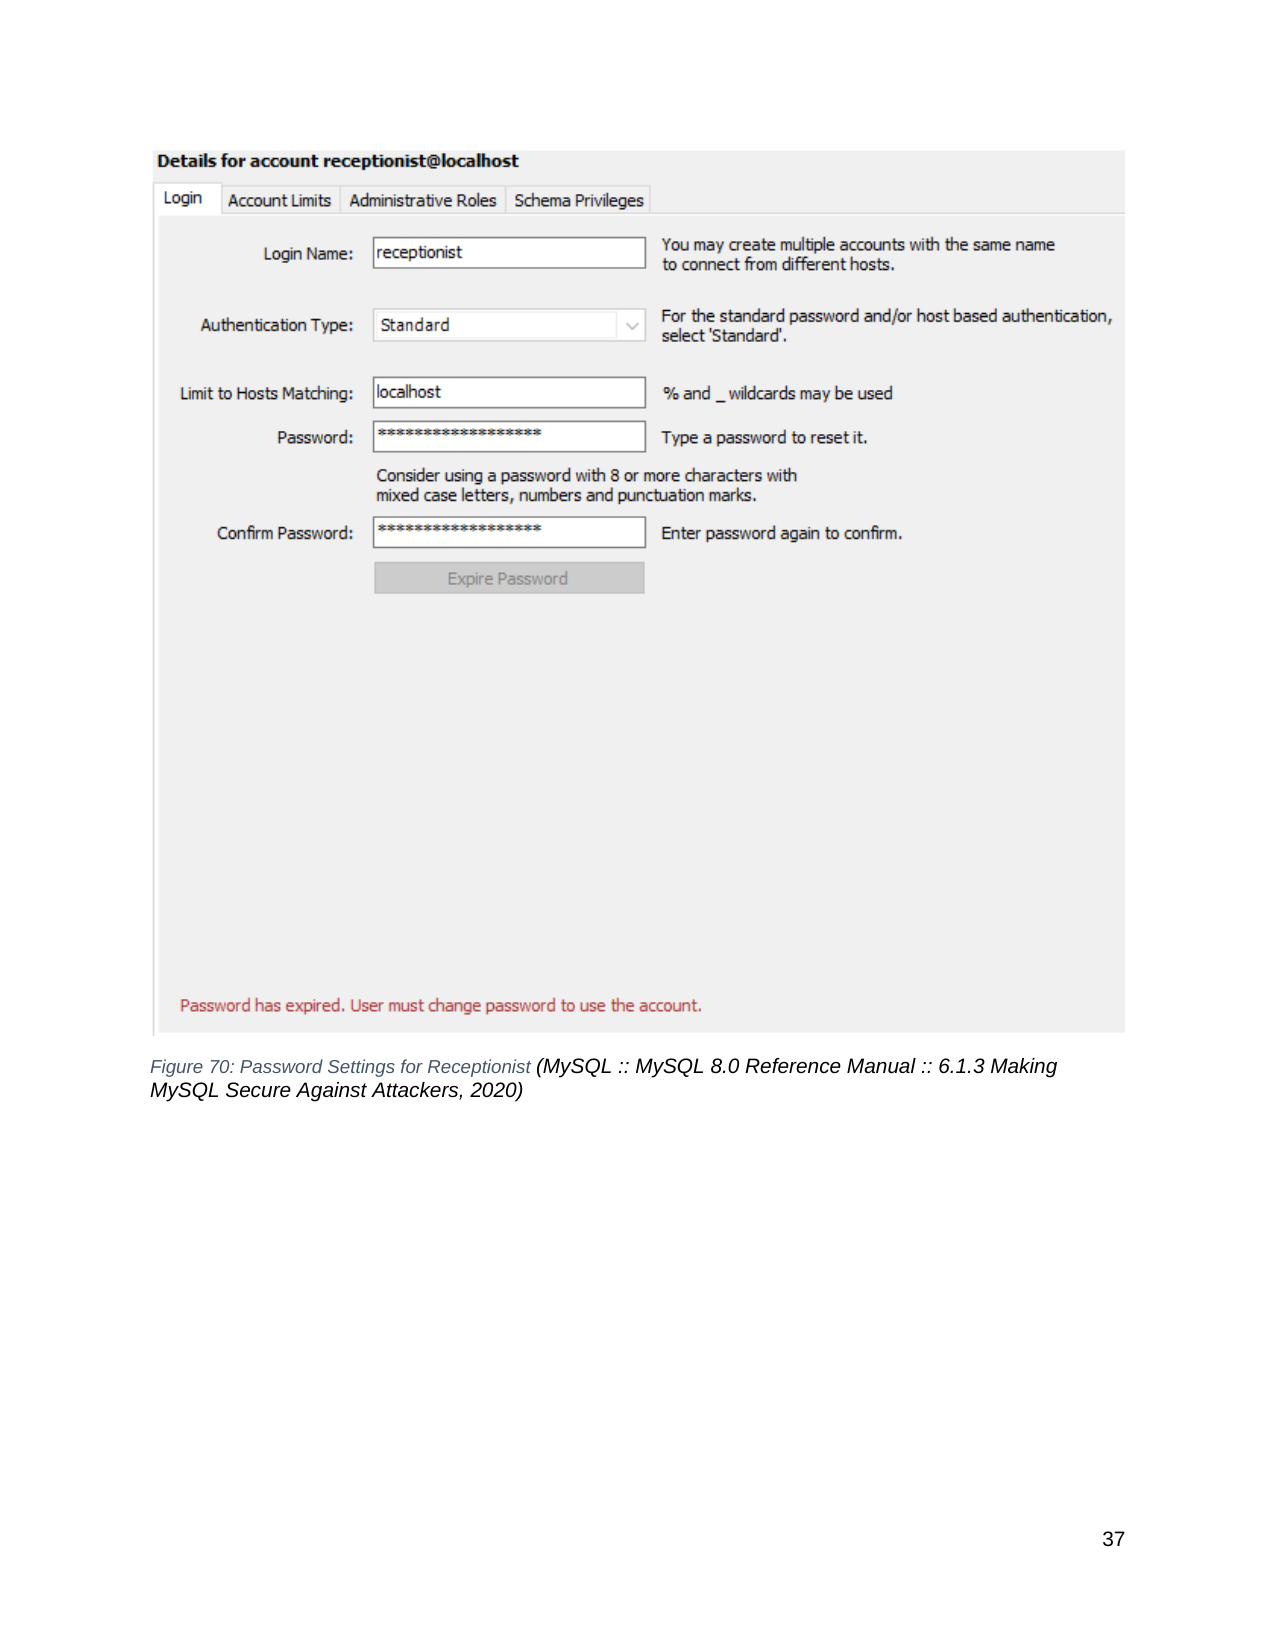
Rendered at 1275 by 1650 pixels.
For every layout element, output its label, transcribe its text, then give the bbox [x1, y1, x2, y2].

picture [150, 150, 1125, 1036]
